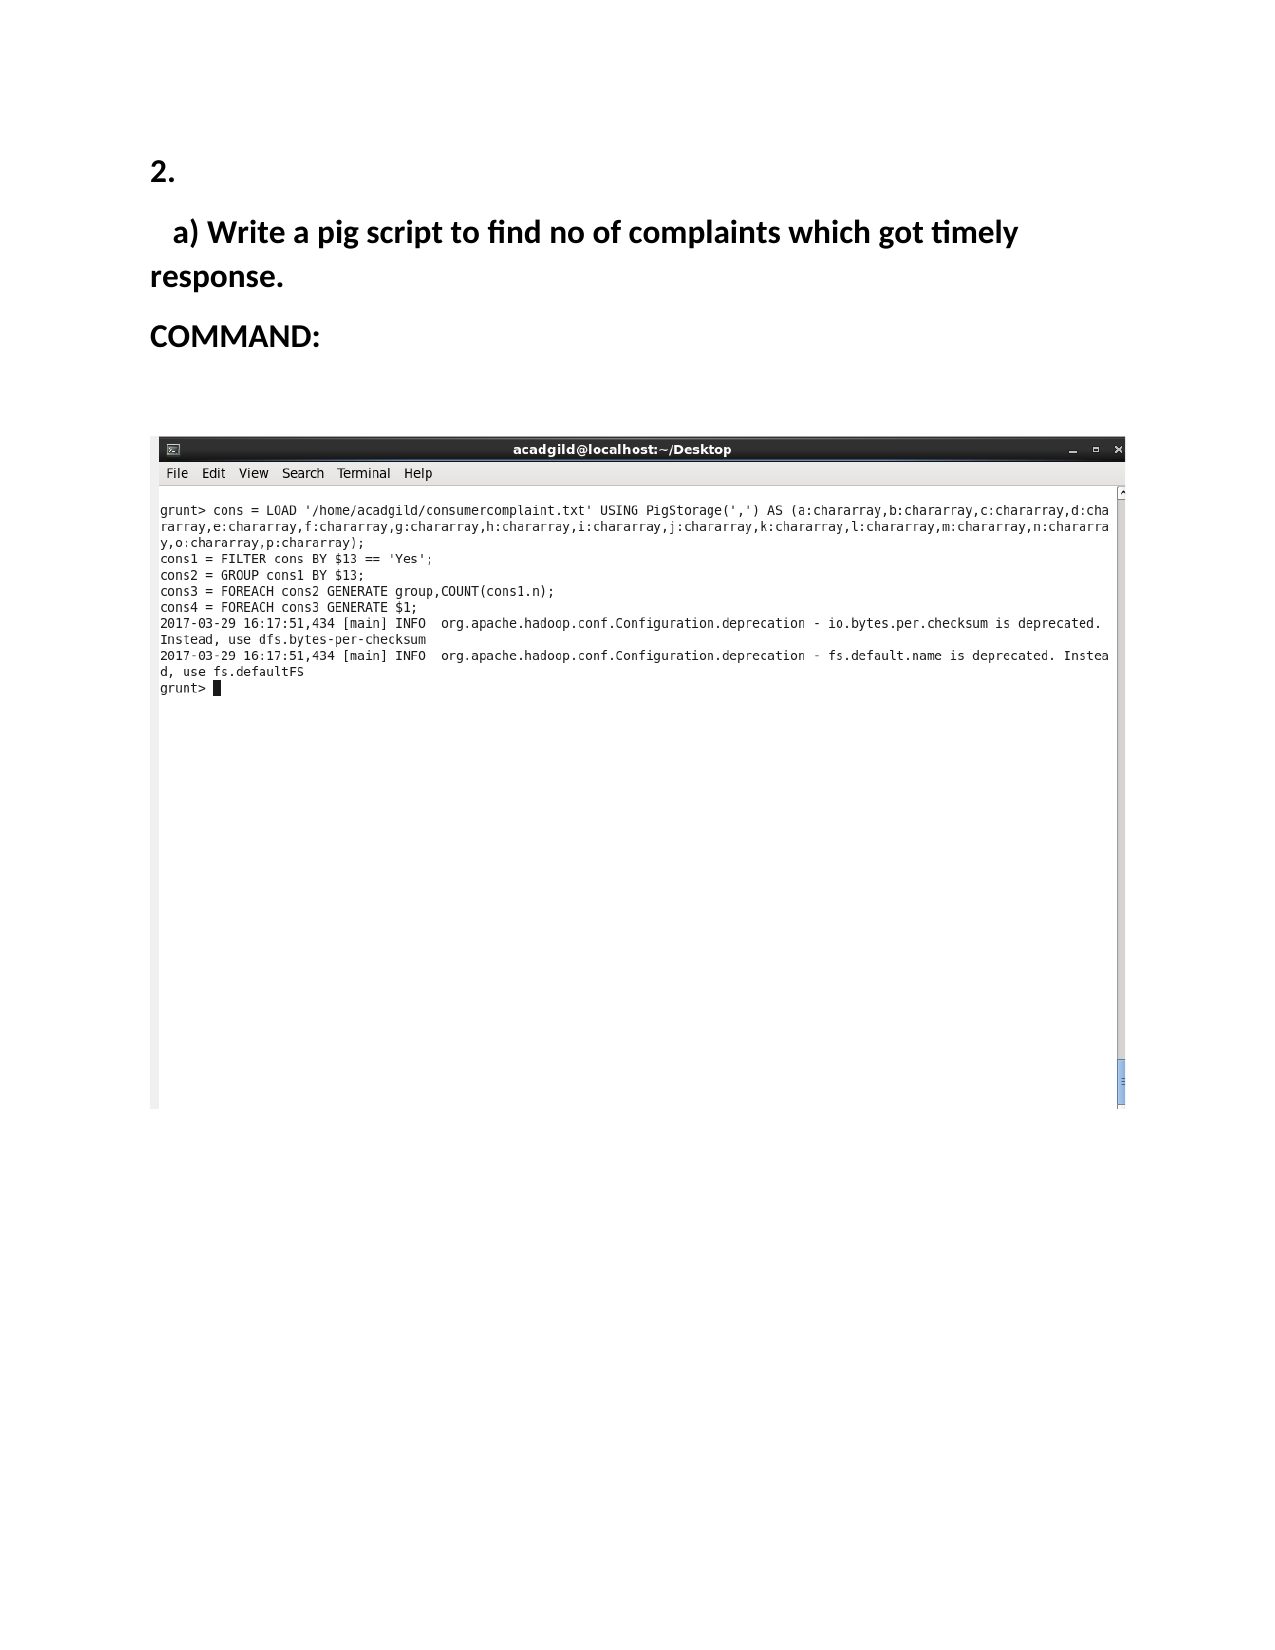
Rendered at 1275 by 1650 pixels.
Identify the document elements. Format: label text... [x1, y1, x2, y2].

text a) Write a pig script to find no of complaints which got timely response. [150, 211, 1125, 295]
picture [150, 436, 1125, 1109]
text 2. [150, 150, 1125, 191]
text COMMAND: [150, 315, 1125, 356]
